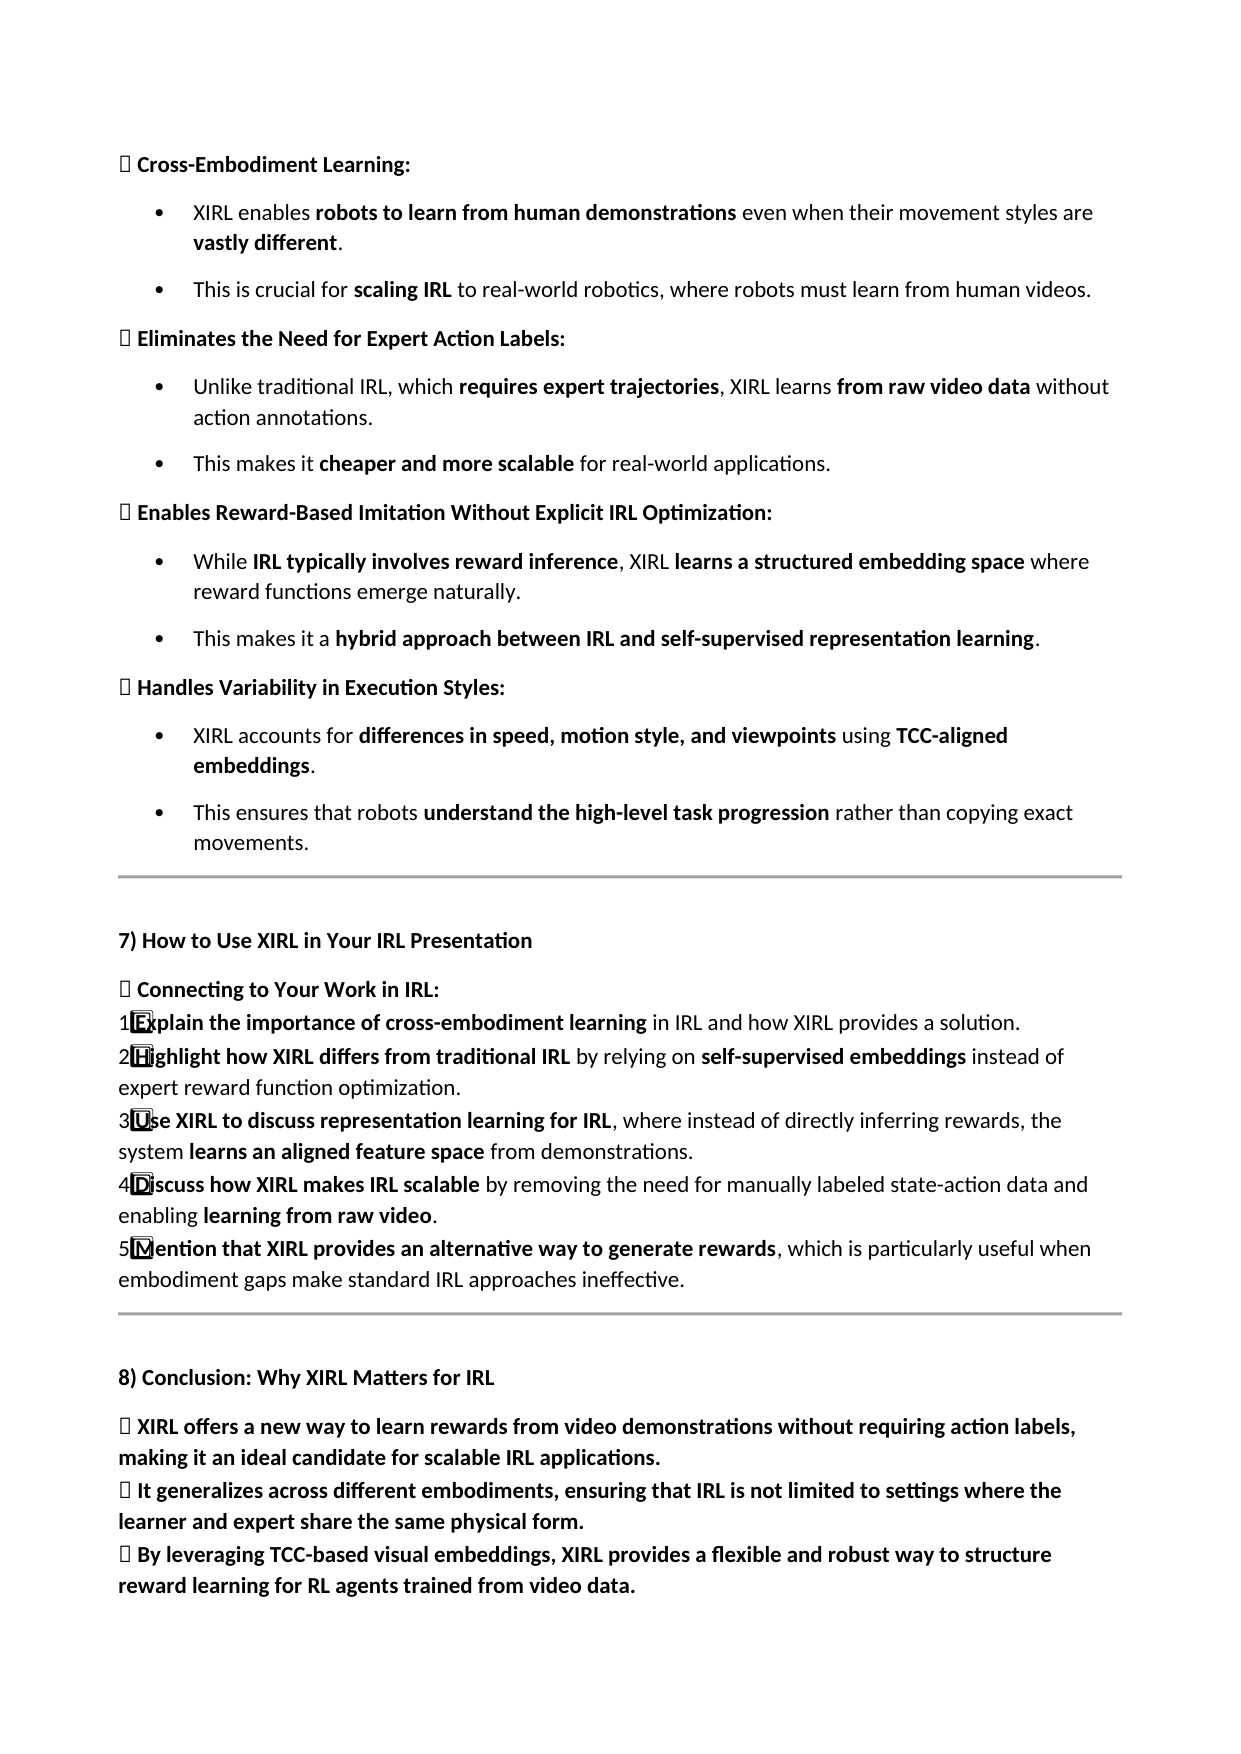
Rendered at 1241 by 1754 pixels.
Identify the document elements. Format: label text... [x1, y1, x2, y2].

list Unlike traditional IRL, which requires expert trajectories, XIRL learns from raw video data without action annotations. [156, 372, 1122, 431]
list While IRL typically involves reward inference, XIRL learns a structured embedding space where reward functions emerge naturally. [156, 547, 1122, 605]
list This makes it a hybrid approach between IRL and self-supervised representation learning. [156, 624, 1122, 652]
text ✅ Eliminates the Need for Expert Action Labels: [118, 322, 1122, 353]
text 7) How to Use XIRL in Your IRL Presentation [118, 926, 1122, 954]
text 8) Conclusion: Why XIRL Matters for IRL [118, 1363, 1122, 1391]
list This is crucial for scaling IRL to real-world robotics, where robots must learn from human videos. [156, 275, 1122, 303]
text ✅ Cross-Embodiment Learning: [118, 148, 1122, 179]
text 🚀 XIRL offers a new way to learn rewards from video demonstrations without requiring action labels, making it an ideal candidate for scalable IRL applications. 🚀 It generalizes across different embodiments, ensuring that IRL is not limited to settings where the learner and expert share the same physical form. 🚀 By leveraging TCC-based visual embeddings, XIRL provides a flexible and robust way to structure reward learning for RL agents trained from video data. [118, 1409, 1122, 1599]
text 🔹 Connecting to Your Work in IRL: 1️⃣ Explain the importance of cross-embodiment learning in IRL and how XIRL provides a solution. 2️⃣ Highlight how XIRL differs from traditional IRL by relying on self-supervised embeddings instead of expert reward function optimization. 3️⃣ Use XIRL to discuss representation learning for IRL, where instead of directly inferring rewards, the system learns an aligned feature space from demonstrations. 4️⃣ Discuss how XIRL makes IRL scalable by removing the need for manually labeled state-action data and enabling learning from raw video. 5️⃣ Mention that XIRL provides an alternative way to generate rewards, which is particularly useful when embodiment gaps make standard IRL approaches ineffective. [118, 973, 1122, 1293]
list This ensures that robots understand the high-level task progression rather than copying exact movements. [156, 798, 1122, 856]
text ✅ Enables Reward-Based Imitation Without Explicit IRL Optimization: [118, 496, 1122, 528]
list This makes it cheaper and more scalable for real-world applications. [156, 449, 1122, 477]
list XIRL enables robots to learn from human demonstrations even when their movement styles are vastly different. [156, 198, 1122, 256]
list XIRL accounts for differences in speed, motion style, and viewpoints using TCC-aligned embeddings. [156, 721, 1122, 779]
text ✅ Handles Variability in Execution Styles: [118, 671, 1122, 702]
